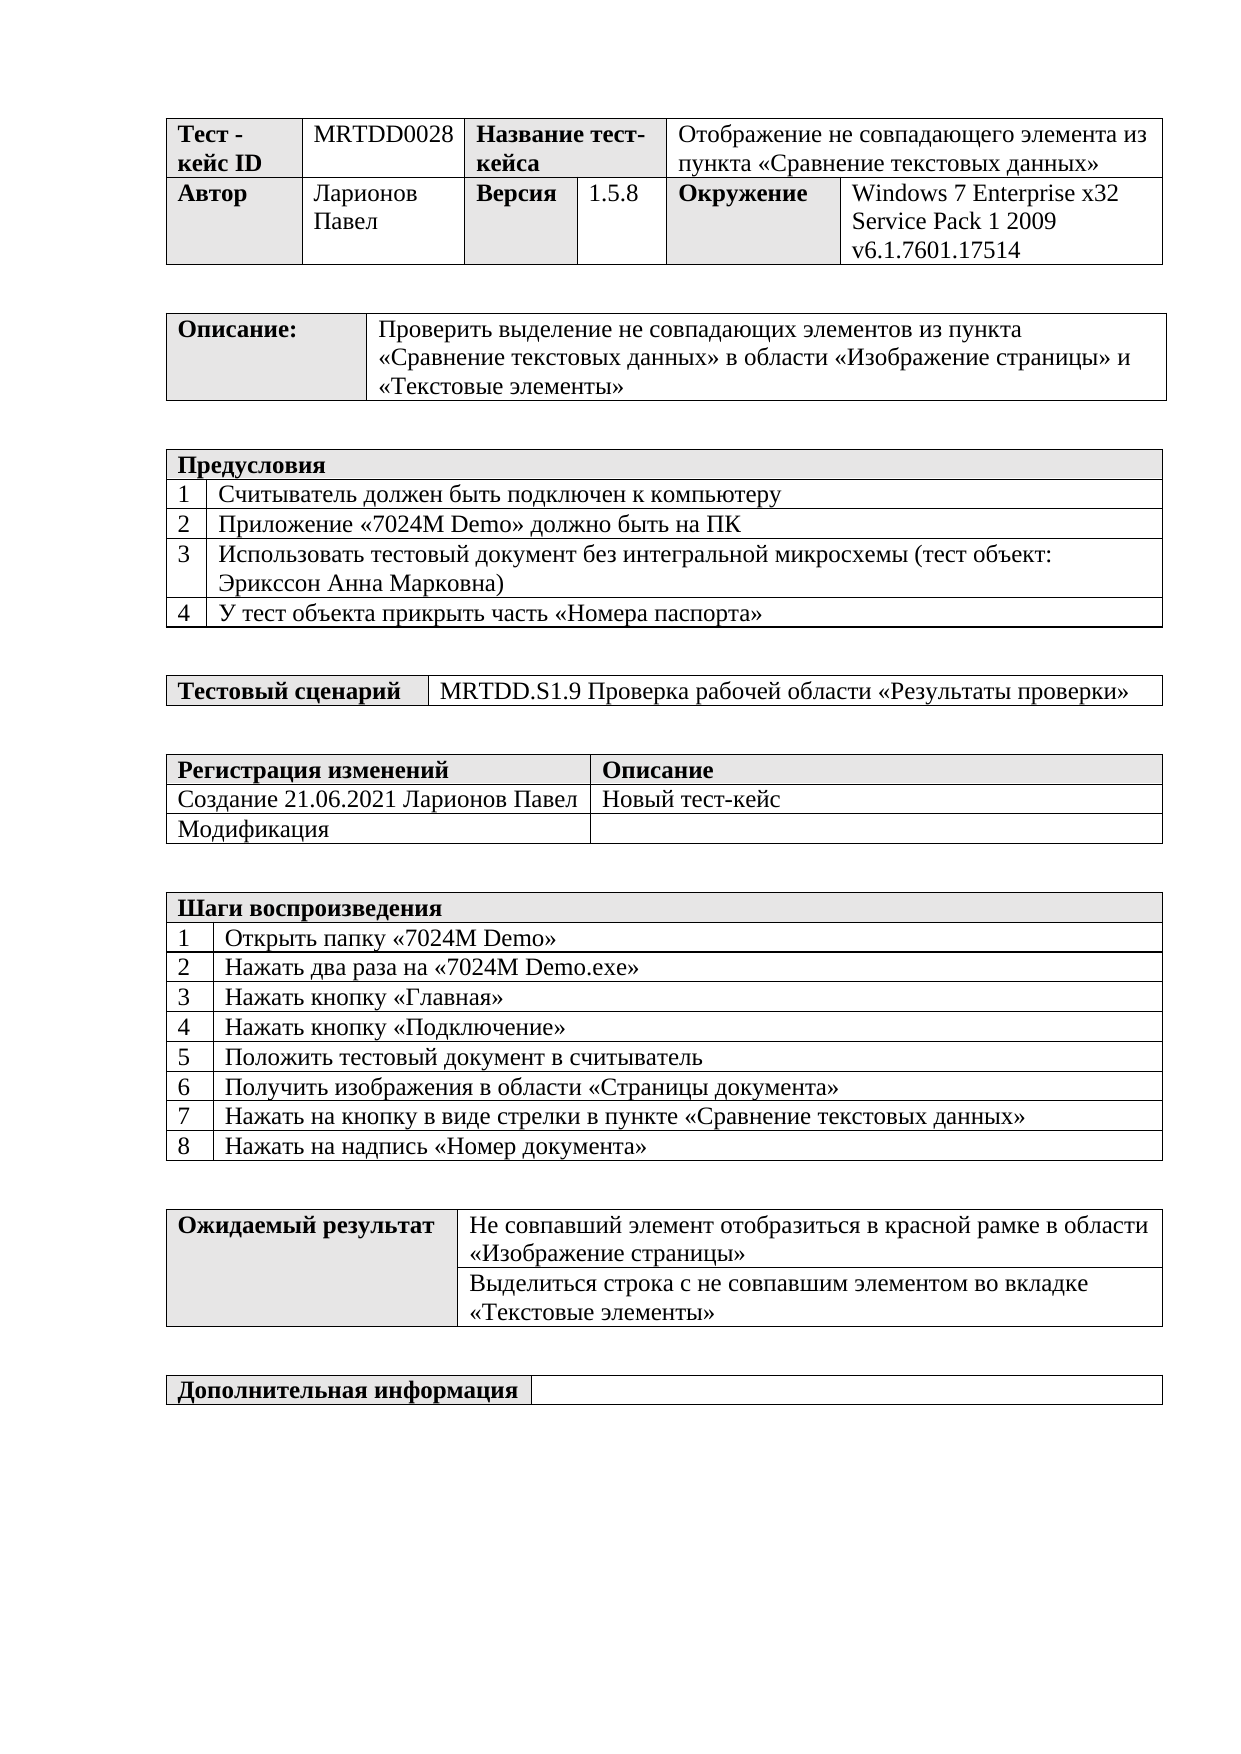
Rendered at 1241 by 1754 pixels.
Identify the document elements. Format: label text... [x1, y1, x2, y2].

table_cell Нажать кнопку «Подключение» [214, 1012, 1162, 1041]
table_cell Получить изображения в области «Страницы документа» [214, 1072, 1162, 1100]
table_cell Нажать кнопку «Главная» [214, 982, 1162, 1011]
table_cell Новый тест-кейс [591, 785, 1162, 813]
table_header Тест -кейс ID [167, 119, 302, 177]
table_cell Версия [465, 178, 577, 264]
table_cell Нажать на надпись «Номер документа» [214, 1131, 1162, 1160]
table_header Описание [591, 755, 1162, 783]
table_header Проверить выделение не совпадающих элементов из пункта «Сравнение текстовых данных» в области «Изображение страницы» и «Текстовые элементы» [367, 314, 1166, 400]
table_cell Ларионов Павел [303, 178, 464, 264]
table_cell 7 [167, 1101, 213, 1130]
table_cell 6 [167, 1072, 213, 1100]
table_header Регистрация изменений [167, 755, 590, 783]
table_header Шаги воспроизведения [167, 893, 1162, 922]
table_cell 4 [167, 1012, 213, 1041]
table_header Предусловия [167, 450, 1162, 478]
table_header MRTDD0028 [303, 119, 464, 177]
table_cell Выделиться строка с не совпавшим элементом во вкладке «Текстовые элементы» [458, 1268, 1162, 1326]
table_cell Создание 21.06.2021 Ларионов Павел [167, 785, 590, 813]
table_cell 1 [167, 923, 213, 951]
table_header MRTDD.S1.9 Проверка рабочей области «Результаты проверки» [429, 676, 1162, 705]
table_cell Автор [167, 178, 302, 264]
table_cell Открыть папку «7024M Demo» [214, 923, 1162, 951]
table_cell [591, 814, 1162, 843]
table_cell 5 [167, 1042, 213, 1071]
table_cell Модификация [167, 814, 590, 843]
table_header [532, 1376, 1162, 1404]
table_cell Нажать на кнопку в виде стрелки в пункте «Сравнение текстовых данных» [214, 1101, 1162, 1130]
table_header Тестовый сценарий [167, 676, 428, 705]
table_cell 3 [167, 539, 206, 597]
table_header Отображение не совпадающего элемента из пункта «Сравнение текстовых данных» [667, 119, 1162, 177]
table_cell 3 [167, 982, 213, 1011]
table_cell 2 [167, 509, 206, 538]
table_header Описание: [167, 314, 366, 400]
table_cell Использовать тестовый документ без интегральной микросхемы (тест объект: Эрикссон Анна Марковна) [207, 539, 1162, 597]
table_cell 2 [167, 953, 213, 981]
table_cell 8 [167, 1131, 213, 1160]
table_header Ожидаемый результат [167, 1210, 457, 1326]
table_cell 1.5.8 [578, 178, 666, 264]
table_cell У тест объекта прикрыть часть «Номера паспорта» [207, 598, 1162, 626]
table_cell Windows 7 Enterprise x32 Service Pack 1 2009 v6.1.7601.17514 [841, 178, 1162, 264]
table_cell 1 [167, 480, 206, 508]
table_cell Приложение «7024M Demo» должно быть на ПК [207, 509, 1162, 538]
table_header Не совпавший элемент отобразиться в красной рамке в области «Изображение страницы» [458, 1210, 1162, 1267]
table_cell 4 [167, 598, 206, 626]
table_cell Считыватель должен быть подключен к компьютеру [207, 480, 1162, 508]
table_header Название тест- кейса [465, 119, 666, 177]
table_header Дополнительная информация [167, 1376, 531, 1404]
table_cell Положить тестовый документ в считыватель [214, 1042, 1162, 1071]
table_cell Нажать два раза на «7024M Demo.exe» [214, 953, 1162, 981]
table_cell Окружение [667, 178, 840, 264]
